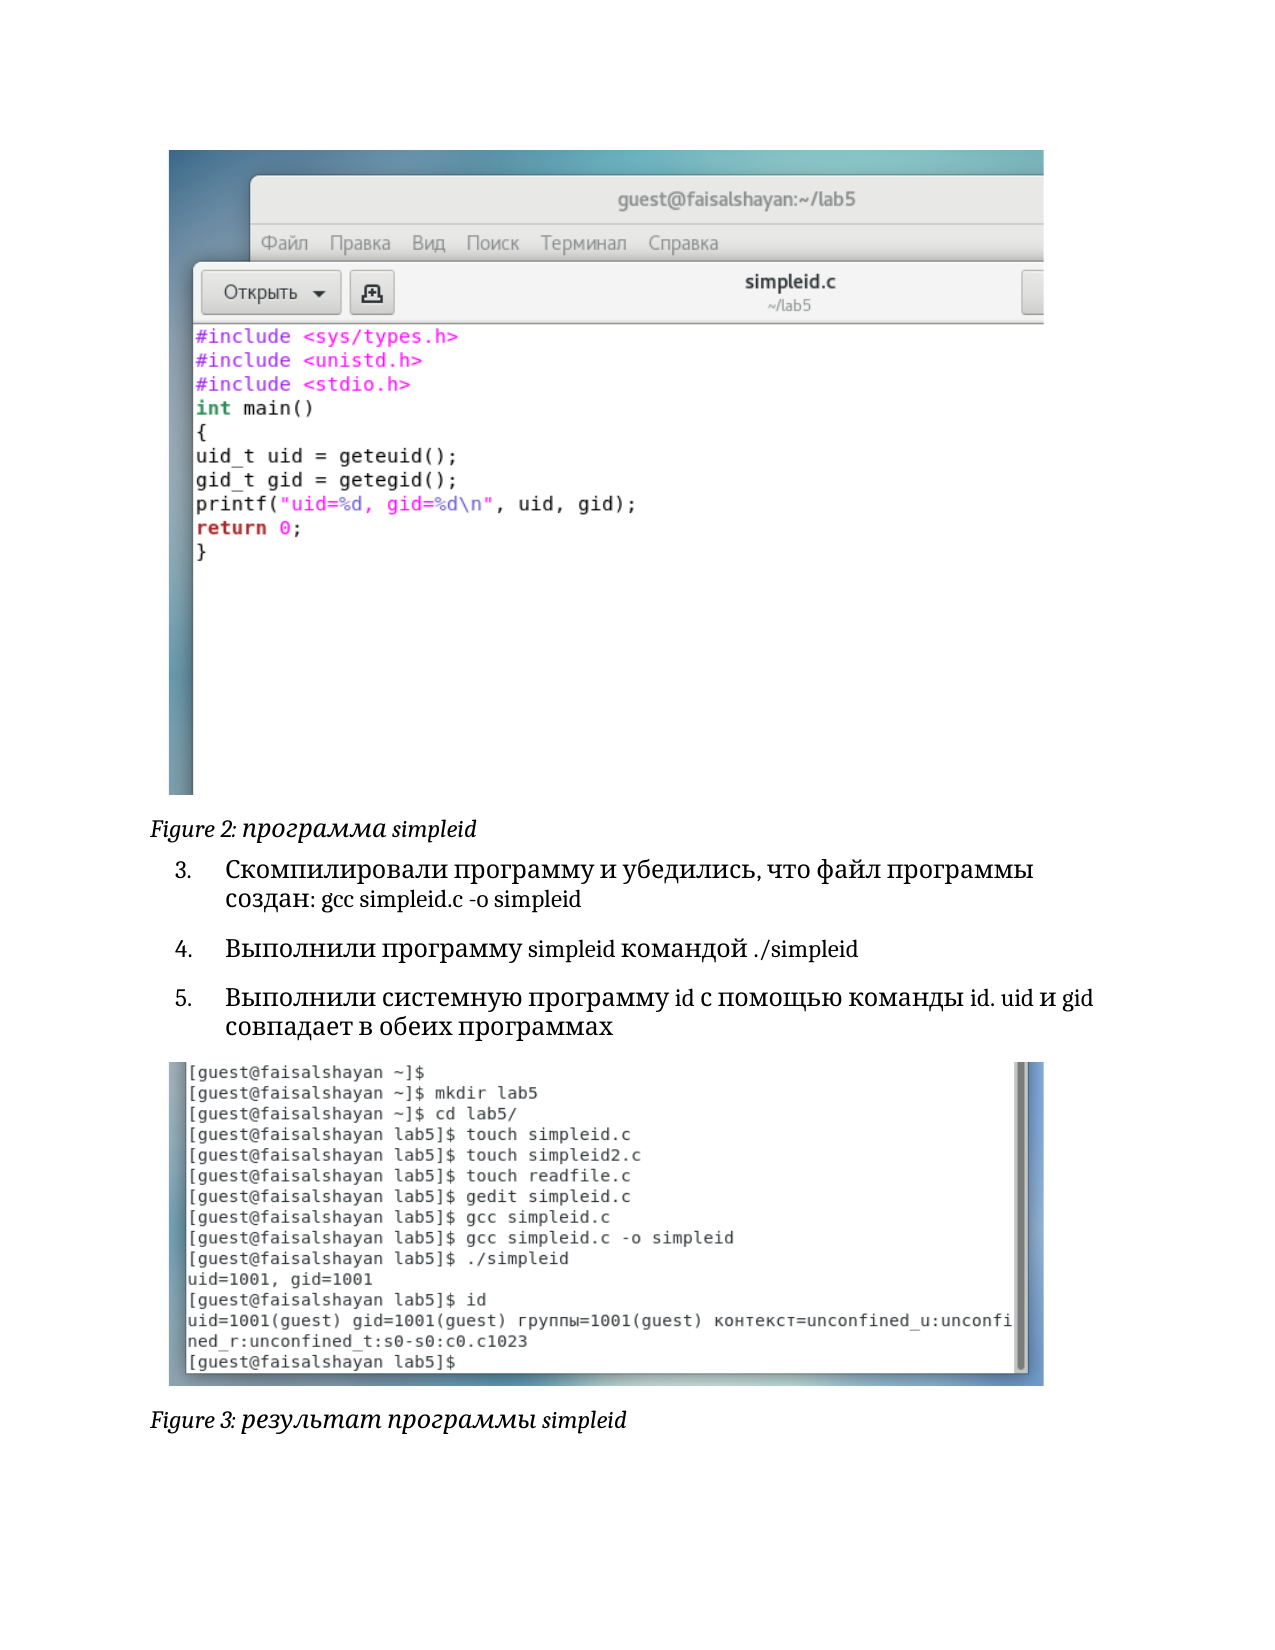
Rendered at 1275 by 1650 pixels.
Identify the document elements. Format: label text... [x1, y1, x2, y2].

text Figure 3: результат программы simpleid [150, 1406, 1125, 1435]
text Figure 2: программа simpleid [150, 815, 1125, 844]
list Выполнили программу simpleid командой ./simpleid [175, 935, 1125, 963]
picture [168, 1062, 1044, 1386]
list Скомпилировали программу и убедились, что файл программы создан: gcc simpleid.c -o simpleid [175, 856, 1125, 914]
picture [168, 150, 1044, 795]
list Выполнили системную программу id с помощью команды id. uid и gid совпадает в обеих программах [175, 984, 1125, 1042]
